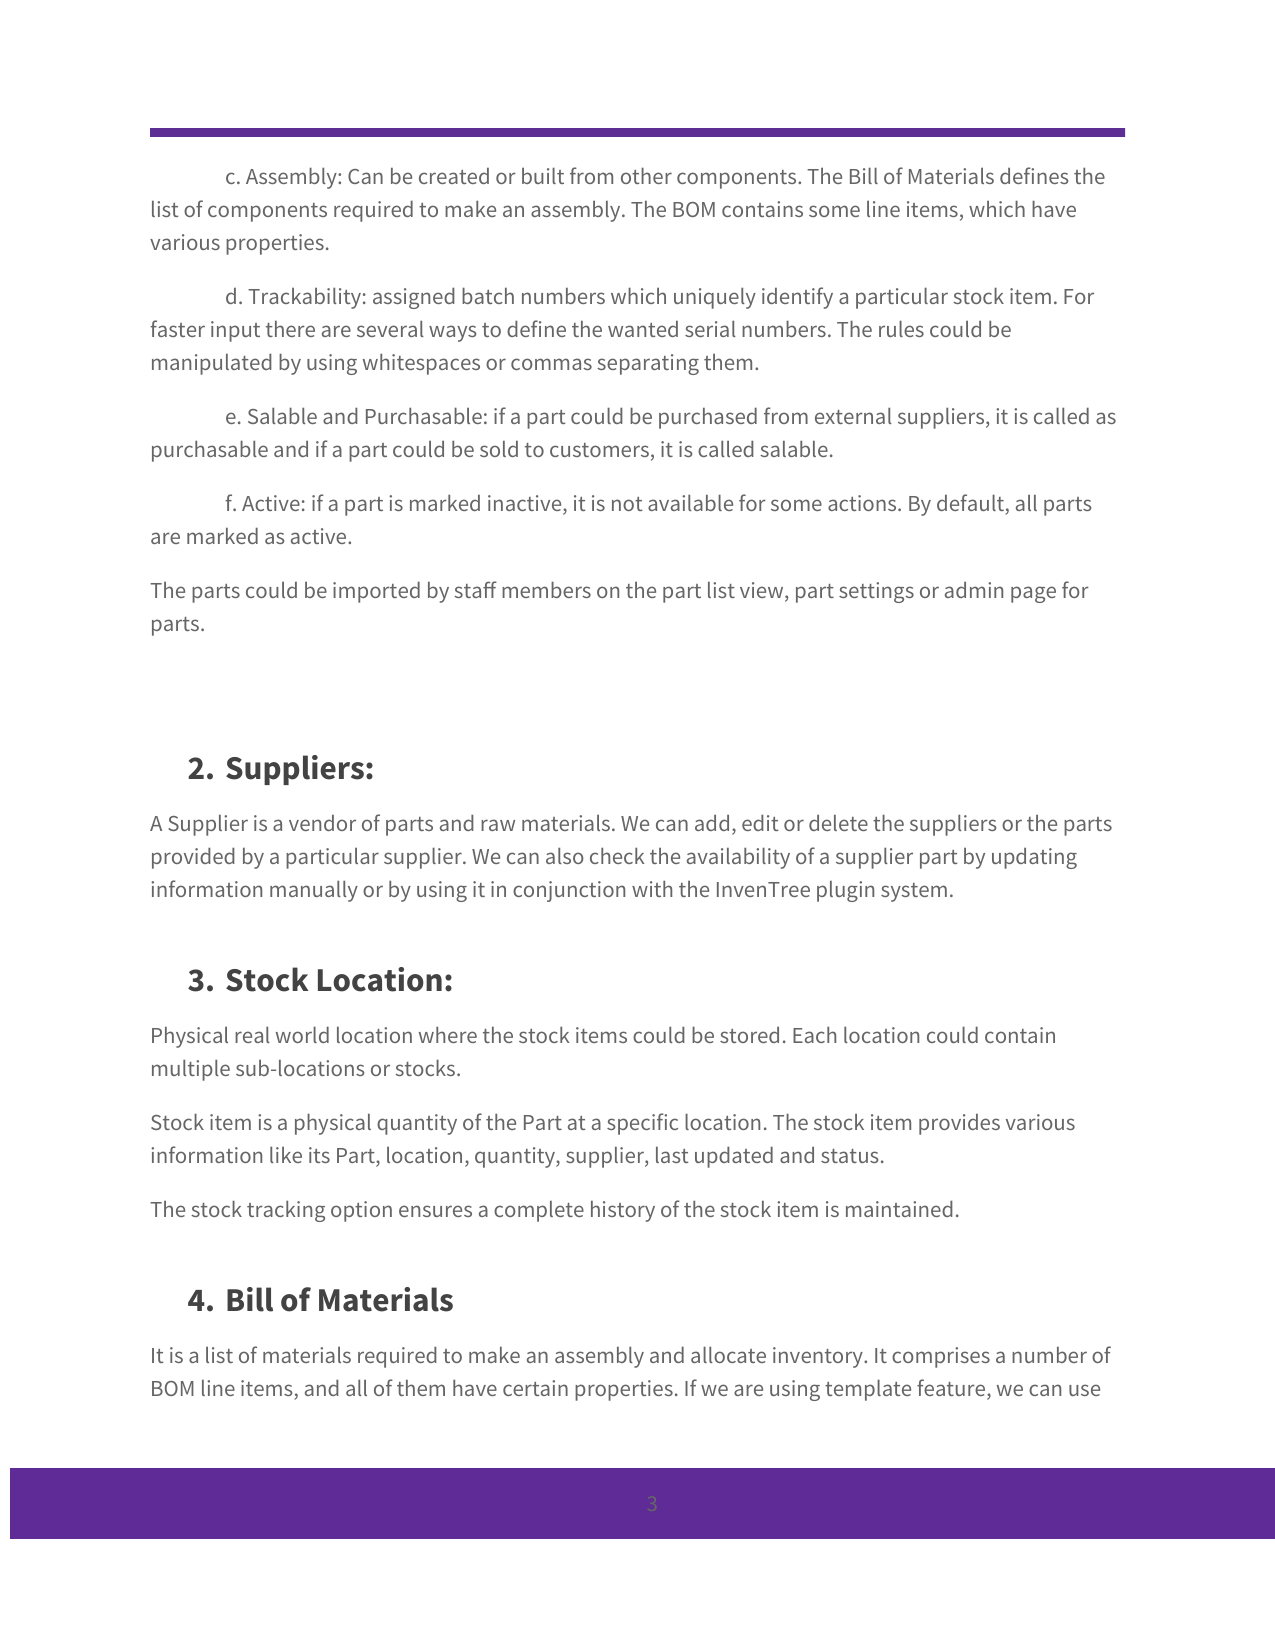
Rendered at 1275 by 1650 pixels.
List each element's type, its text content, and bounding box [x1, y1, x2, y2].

text f. Active: if a part is marked inactive, it is not available for some actions. By default, all parts are marked as active. [150, 489, 1125, 551]
text The parts could be imported by staff members on the part list view, part settings or admin page for parts. [150, 576, 1125, 638]
text e. Salable and Purchasable: if a part could be purchased from external suppliers, it is called as purchasable and if a part could be sold to customers, it is called salable. [150, 402, 1125, 464]
text The stock tracking option ensures a complete history of the stock item is maintained. [150, 1195, 1125, 1224]
text A Supplier is a vendor of parts and raw materials. We can add, edit or delete the suppliers or the parts provided by a particular supplier. We can also check the availability of a supplier part by updating information manually or by using it in conjunction with the InvenTree plugin system. [150, 809, 1125, 904]
subtitle Suppliers: [187, 746, 1125, 788]
text Stock item is a physical quantity of the Part at a specific location. The stock item provides various information like its Part, location, quantity, supplier, last updated and status. [150, 1108, 1125, 1170]
subtitle Stock Location: [187, 958, 1125, 1000]
text c. Assembly: Can be created or built from other components. The Bill of Materials defines the list of components required to make an assembly. The BOM contains some line items, which have various properties. [150, 161, 1125, 257]
text Physical real world location where the stock items could be stored. Each location could contain multiple sub-locations or stocks. [150, 1021, 1125, 1083]
picture [150, 128, 1125, 137]
subtitle Bill of Materials [187, 1278, 1125, 1320]
text d. Trackability: assigned batch numbers which uniquely identify a particular stock item. For faster input there are several ways to define the wanted serial numbers. The rules could be manipulated by using whitespaces or commas separating them. [150, 282, 1125, 377]
